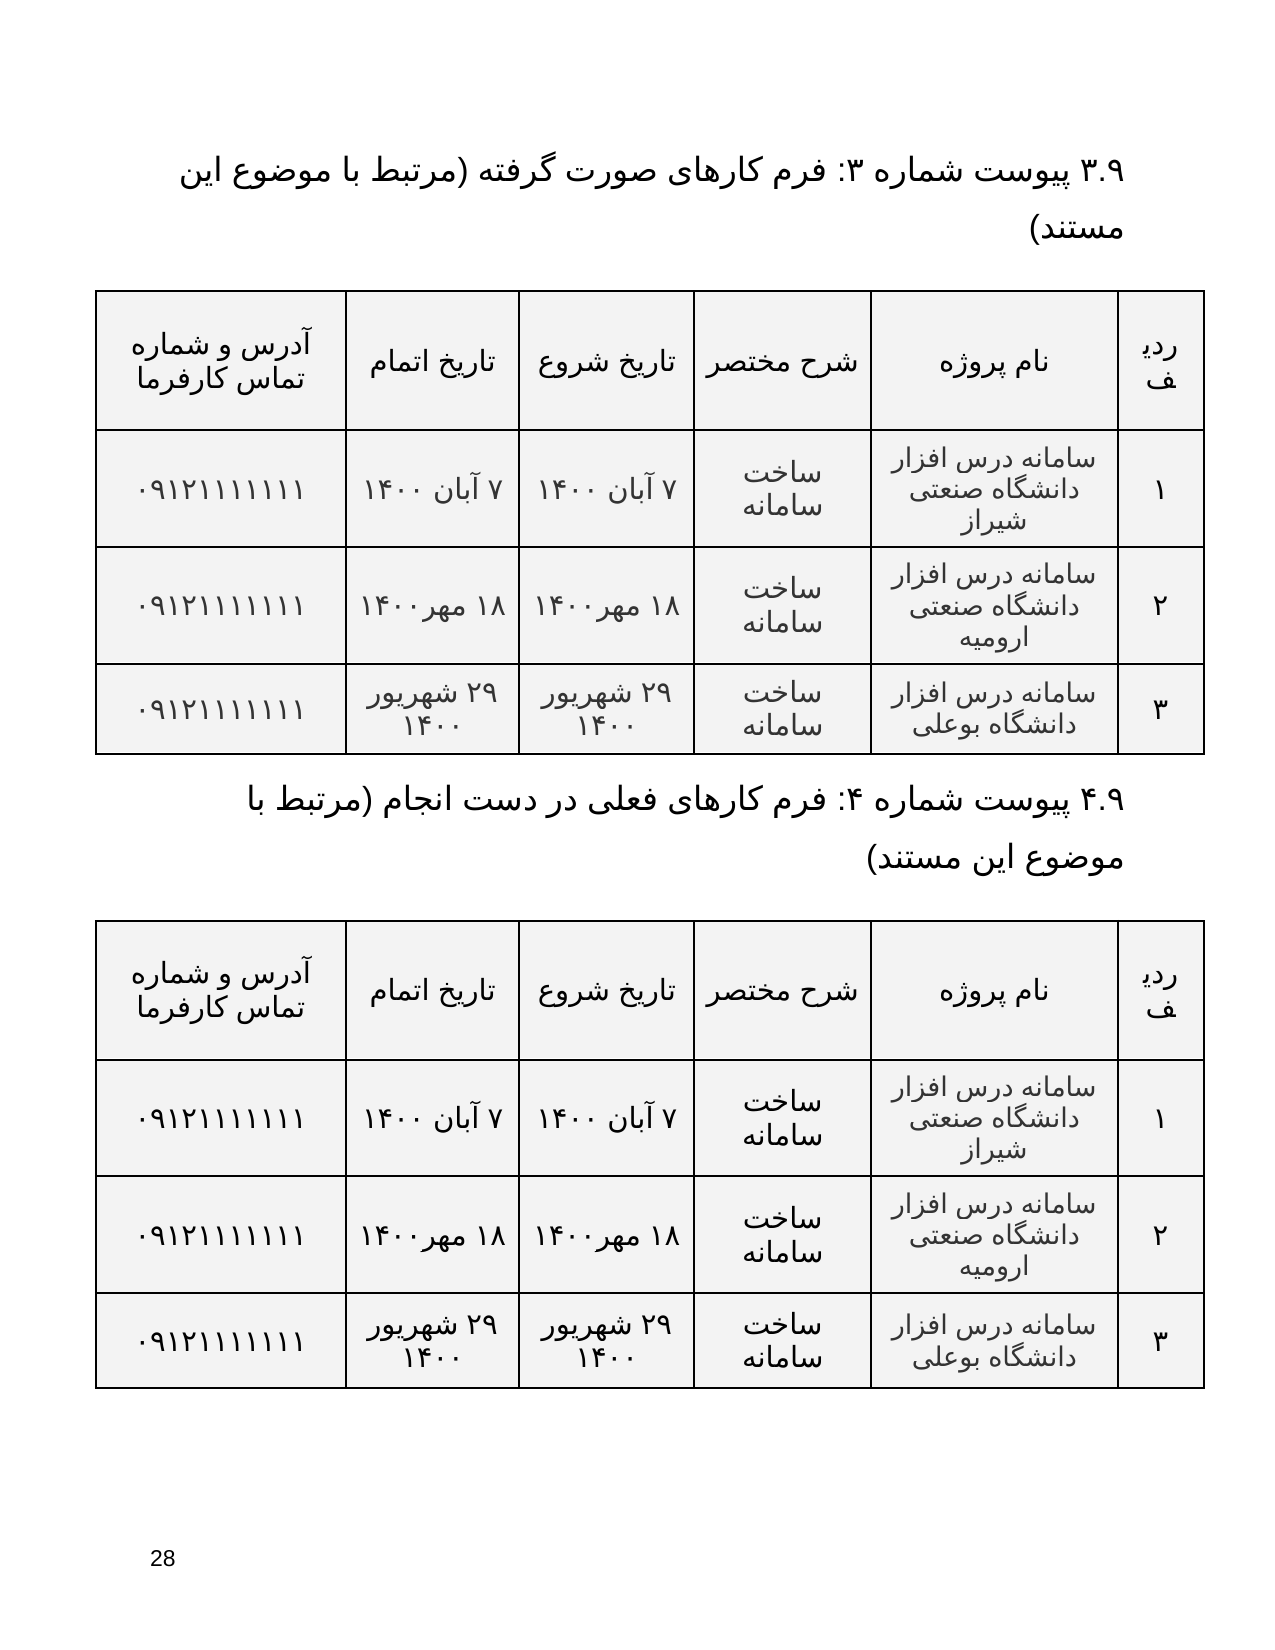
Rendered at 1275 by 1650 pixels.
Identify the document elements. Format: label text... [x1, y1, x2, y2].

table_cell ساخت سامانه [695, 1061, 870, 1175]
table_cell ساخت سامانه [695, 1177, 870, 1292]
table_cell ۱ [1119, 431, 1203, 546]
table_header آدرس و شماره تماس کارفرما [97, 292, 345, 429]
table_cell ۳ [1119, 1294, 1203, 1387]
table_cell ۷ آبان ۱۴۰۰ [520, 431, 693, 546]
table_cell ۱۸ مهر۱۴۰۰ [520, 548, 693, 662]
table_cell ۰۹۱۲۱۱۱۱۱۱۱ [97, 431, 345, 546]
table_header تاریخ اتمام [347, 292, 518, 429]
table_cell ۰۹۱۲۱۱۱۱۱۱۱ [97, 1061, 345, 1175]
table_cell ۰۹۱۲۱۱۱۱۱۱۱ [97, 1177, 345, 1292]
table_cell ۰۹۱۲۱۱۱۱۱۱۱ [97, 665, 345, 752]
table_cell ۲ [1119, 548, 1203, 662]
table_header ردیف [1119, 922, 1203, 1058]
table_cell ۱۸ مهر۱۴۰۰ [520, 1177, 693, 1292]
table_cell ۰۹۱۲۱۱۱۱۱۱۱ [97, 548, 345, 662]
table_cell ساخت سامانه [695, 431, 870, 546]
table_cell ساخت سامانه [695, 548, 870, 662]
table_header آدرس و شماره تماس کارفرما [97, 922, 345, 1058]
table_header تاریخ شروع [520, 292, 693, 429]
table_header شرح مختصر [695, 292, 870, 429]
table_cell ۷ آبان ۱۴۰۰ [520, 1061, 693, 1175]
table_cell ۷ آبان ۱۴۰۰ [347, 1061, 518, 1175]
table_cell سامانه درس افزار دانشگاه صنعتی ارومیه [872, 1177, 1117, 1292]
table_cell سامانه درس افزار دانشگاه صنعتی شیراز [872, 1061, 1117, 1175]
table_cell ۲۹ شهریور۱۴۰۰ [347, 665, 518, 752]
table_cell سامانه درس افزار دانشگاه صنعتی ارومیه [872, 548, 1117, 662]
table_cell ۱ [1119, 1061, 1203, 1175]
table_cell ۲۹ شهریور۱۴۰۰ [347, 1294, 518, 1387]
table_cell ۲۹ شهریور۱۴۰۰ [520, 1294, 693, 1387]
subtitle ۳.۹ پیوست شماره ۳: فرم کارهای صورت گرفته (مرتبط با موضوع این مستند) [150, 150, 1125, 246]
table_cell ۱۸ مهر۱۴۰۰ [347, 1177, 518, 1292]
table_header تاریخ شروع [520, 922, 693, 1058]
table_header نام پروژه [872, 292, 1117, 429]
table_header ردیف [1119, 292, 1203, 429]
table_cell ۲ [1119, 1177, 1203, 1292]
table_cell ساخت سامانه [695, 1294, 870, 1387]
subtitle ۴.۹ پیوست شماره ۴: فرم کارهای فعلی در دست انجام (مرتبط با موضوع این مستند) [150, 779, 1125, 876]
table_cell ۳ [1119, 665, 1203, 752]
table_cell سامانه درس افزار دانشگاه بوعلی [872, 1294, 1117, 1387]
table_cell سامانه درس افزار دانشگاه صنعتی شیراز [872, 431, 1117, 546]
table_cell ۰۹۱۲۱۱۱۱۱۱۱ [97, 1294, 345, 1387]
table_cell ۱۸ مهر۱۴۰۰ [347, 548, 518, 662]
table_cell ۲۹ شهریور۱۴۰۰ [520, 665, 693, 752]
table_header شرح مختصر [695, 922, 870, 1058]
table_header نام پروژه [872, 922, 1117, 1058]
table_cell ساخت سامانه [695, 665, 870, 752]
table_cell سامانه درس افزار دانشگاه بوعلی [872, 665, 1117, 752]
table_cell ۷ آبان ۱۴۰۰ [347, 431, 518, 546]
table_header تاریخ اتمام [347, 922, 518, 1058]
